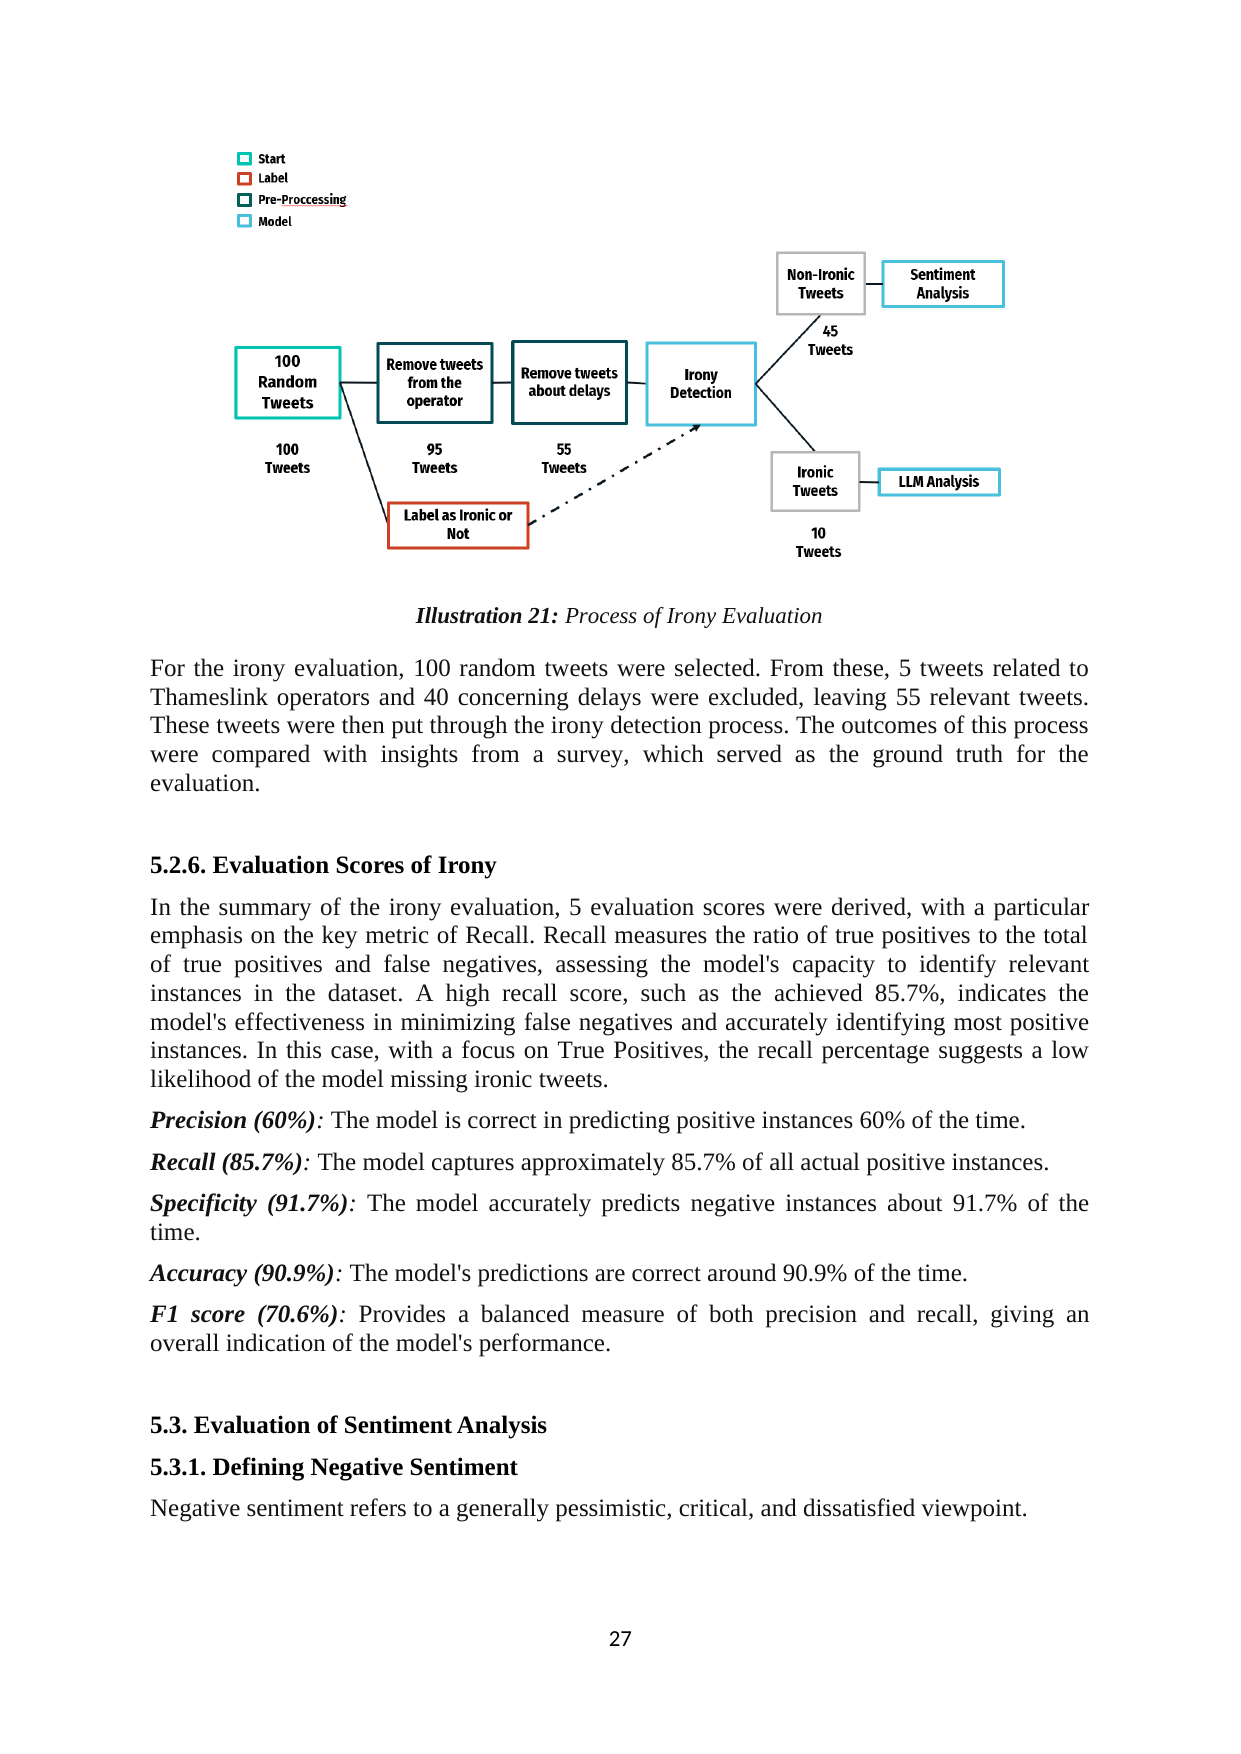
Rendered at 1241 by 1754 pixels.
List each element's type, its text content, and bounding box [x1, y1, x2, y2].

subtitle 5.3. Evaluation of Sentiment Analysis [150, 1410, 1090, 1439]
text Precision (60%): The model is correct in predicting positive instances 60% of the time. [150, 1105, 1090, 1134]
text Negative sentiment refers to a generally pessimistic, critical, and dissatisfied viewpoint. [150, 1493, 1090, 1522]
text F1 score (70.6%): Provides a balanced measure of both precision and recall, giving an overall indication of the model's performance. [150, 1299, 1090, 1357]
subtitle 5.3.1. Defining Negative Sentiment [150, 1452, 1090, 1480]
text In the summary of the irony evaluation, 5 evaluation scores were derived, with a particular emphasis on the key metric of Recall. Recall measures the ratio of true positives to the total of true positives and false negatives, assessing the model's capacity to identify relevant instances in the dataset. A high recall score, such as the achieved 85.7%, indicates the model's effectiveness in minimizing false negatives and accurately identifying most positive instances. In this case, with a focus on True Positives, the recall percentage suggests a low likelihood of the model missing ironic tweets. [150, 892, 1090, 1093]
text Illustration 21: Process of Irony Evaluation [150, 602, 1090, 628]
picture [234, 150, 1006, 577]
text Accuracy (90.9%): The model's predictions are correct around 90.9% of the time. [150, 1258, 1090, 1287]
text Specificity (91.7%): The model accurately predicts negative instances about 91.7% of the time. [150, 1188, 1090, 1245]
text Recall (85.7%): The model captures approximately 85.7% of all actual positive instances. [150, 1147, 1090, 1175]
subtitle 5.2.6. Evaluation Scores of Irony [150, 850, 1090, 879]
text For the irony evaluation, 100 random tweets were selected. From these, 5 tweets related to Thameslink operators and 40 concerning delays were excluded, leaving 55 relevant tweets. These tweets were then put through the irony detection process. The outcomes of this process were compared with insights from a survey, which served as the ground truth for the evaluation. [150, 653, 1090, 797]
